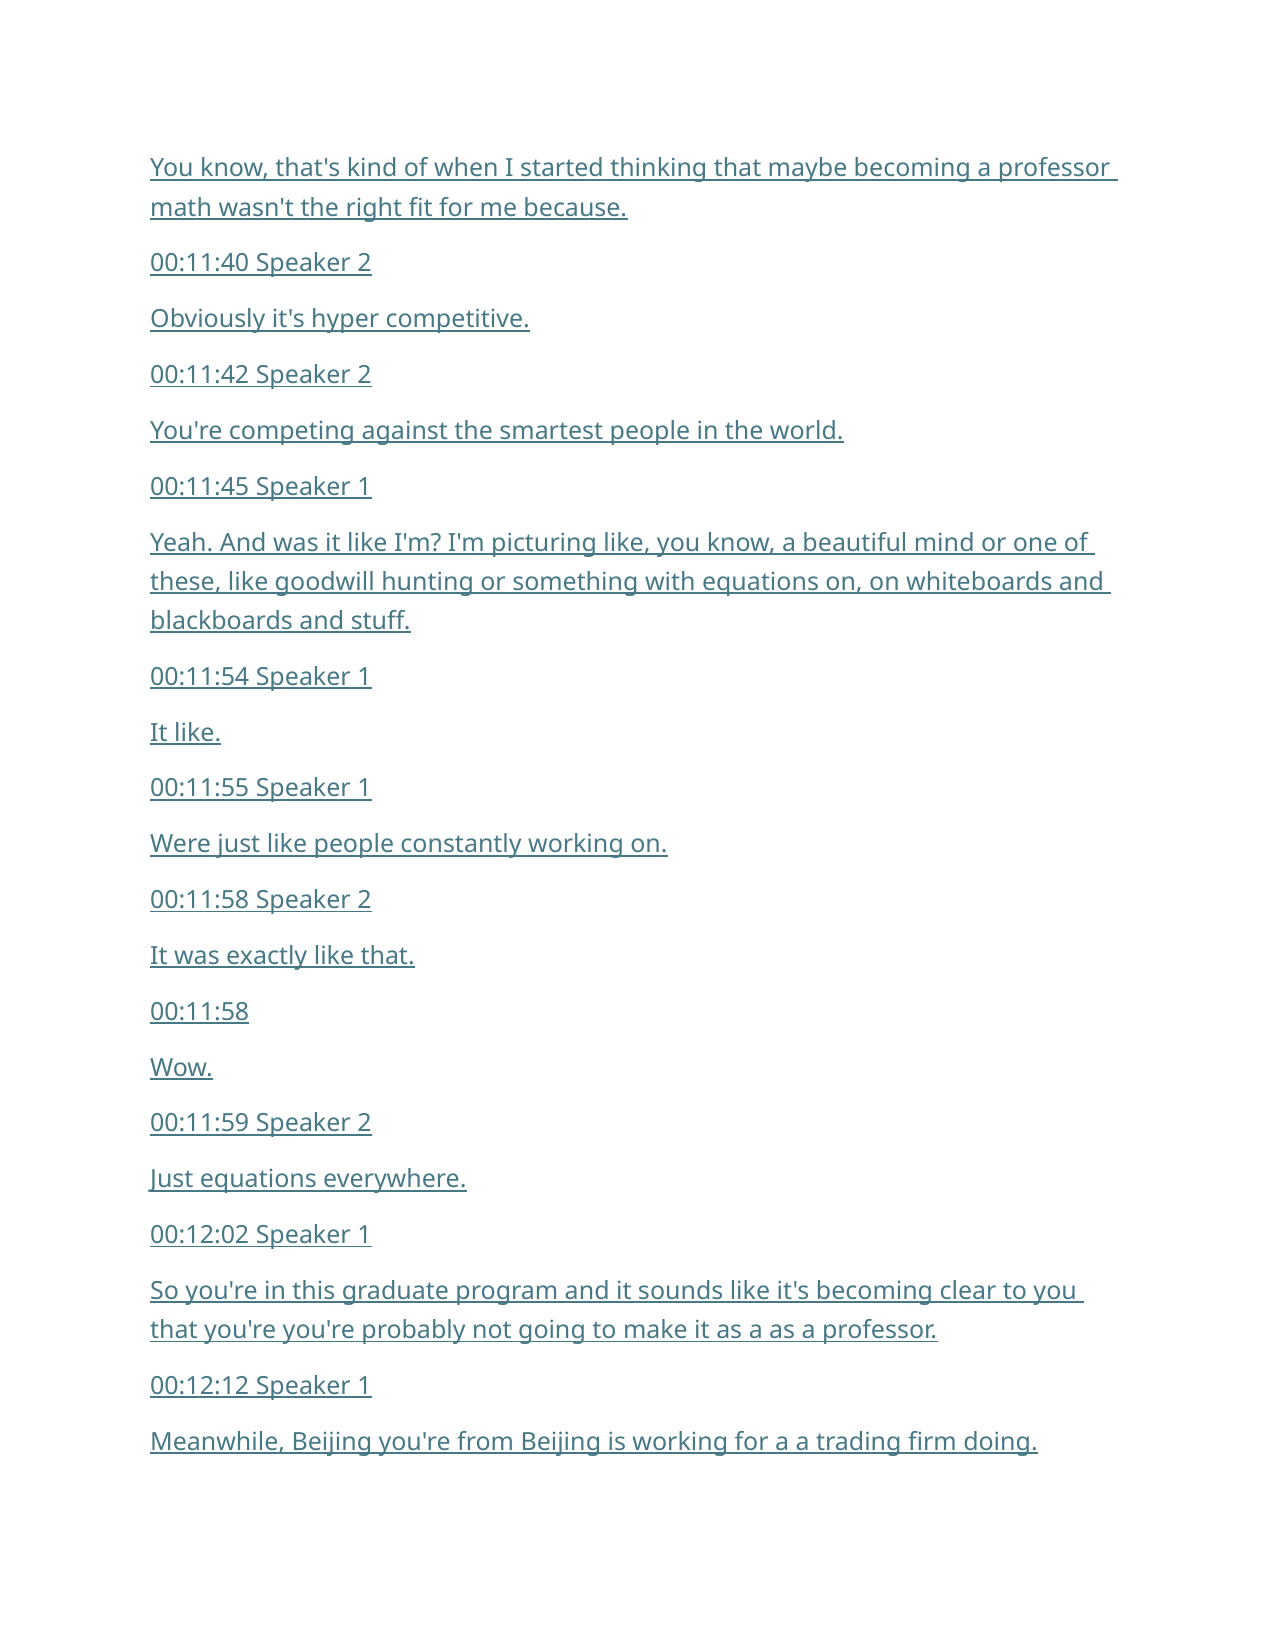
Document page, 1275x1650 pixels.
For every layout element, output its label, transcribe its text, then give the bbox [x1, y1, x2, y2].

text 00:11:45 Speaker 1 [150, 468, 1125, 502]
text You know, that's kind of when I started thinking that maybe becoming a professor math wasn't the right fit for me because. [150, 150, 1125, 223]
text Were just like people constantly working on. [150, 826, 1125, 860]
text 00:11:58 Speaker 2 [150, 882, 1125, 916]
text It was exactly like that. [150, 937, 1125, 972]
text 00:11:54 Speaker 1 [150, 658, 1125, 692]
text 00:11:55 Speaker 1 [150, 770, 1125, 804]
text Just equations everywhere. [150, 1161, 1125, 1195]
text Yeah. And was it like I'm? I'm picturing like, you know, a beautiful mind or one of these, like goodwill hunting or something with equations on, on whiteboards and blackboards and stuff. [150, 524, 1125, 637]
text You're competing against the smartest people in the world. [150, 412, 1125, 447]
text It like. [150, 714, 1125, 748]
text Meanwhile, Beijing you're from Beijing is working for a a trading firm doing. [150, 1423, 1125, 1457]
text So you're in this graduate program and it sounds like it's becoming clear to you that you're you're probably not going to make it as a as a professor. [150, 1272, 1125, 1346]
text Wow. [150, 1049, 1125, 1083]
text 00:12:02 Speaker 1 [150, 1217, 1125, 1251]
text Obviously it's hyper competitive. [150, 301, 1125, 335]
text 00:12:12 Speaker 1 [150, 1367, 1125, 1402]
text 00:11:42 Speaker 2 [150, 357, 1125, 391]
text 00:11:59 Speaker 2 [150, 1105, 1125, 1139]
text 00:11:40 Speaker 2 [150, 245, 1125, 279]
text 00:11:58 [150, 993, 1125, 1027]
